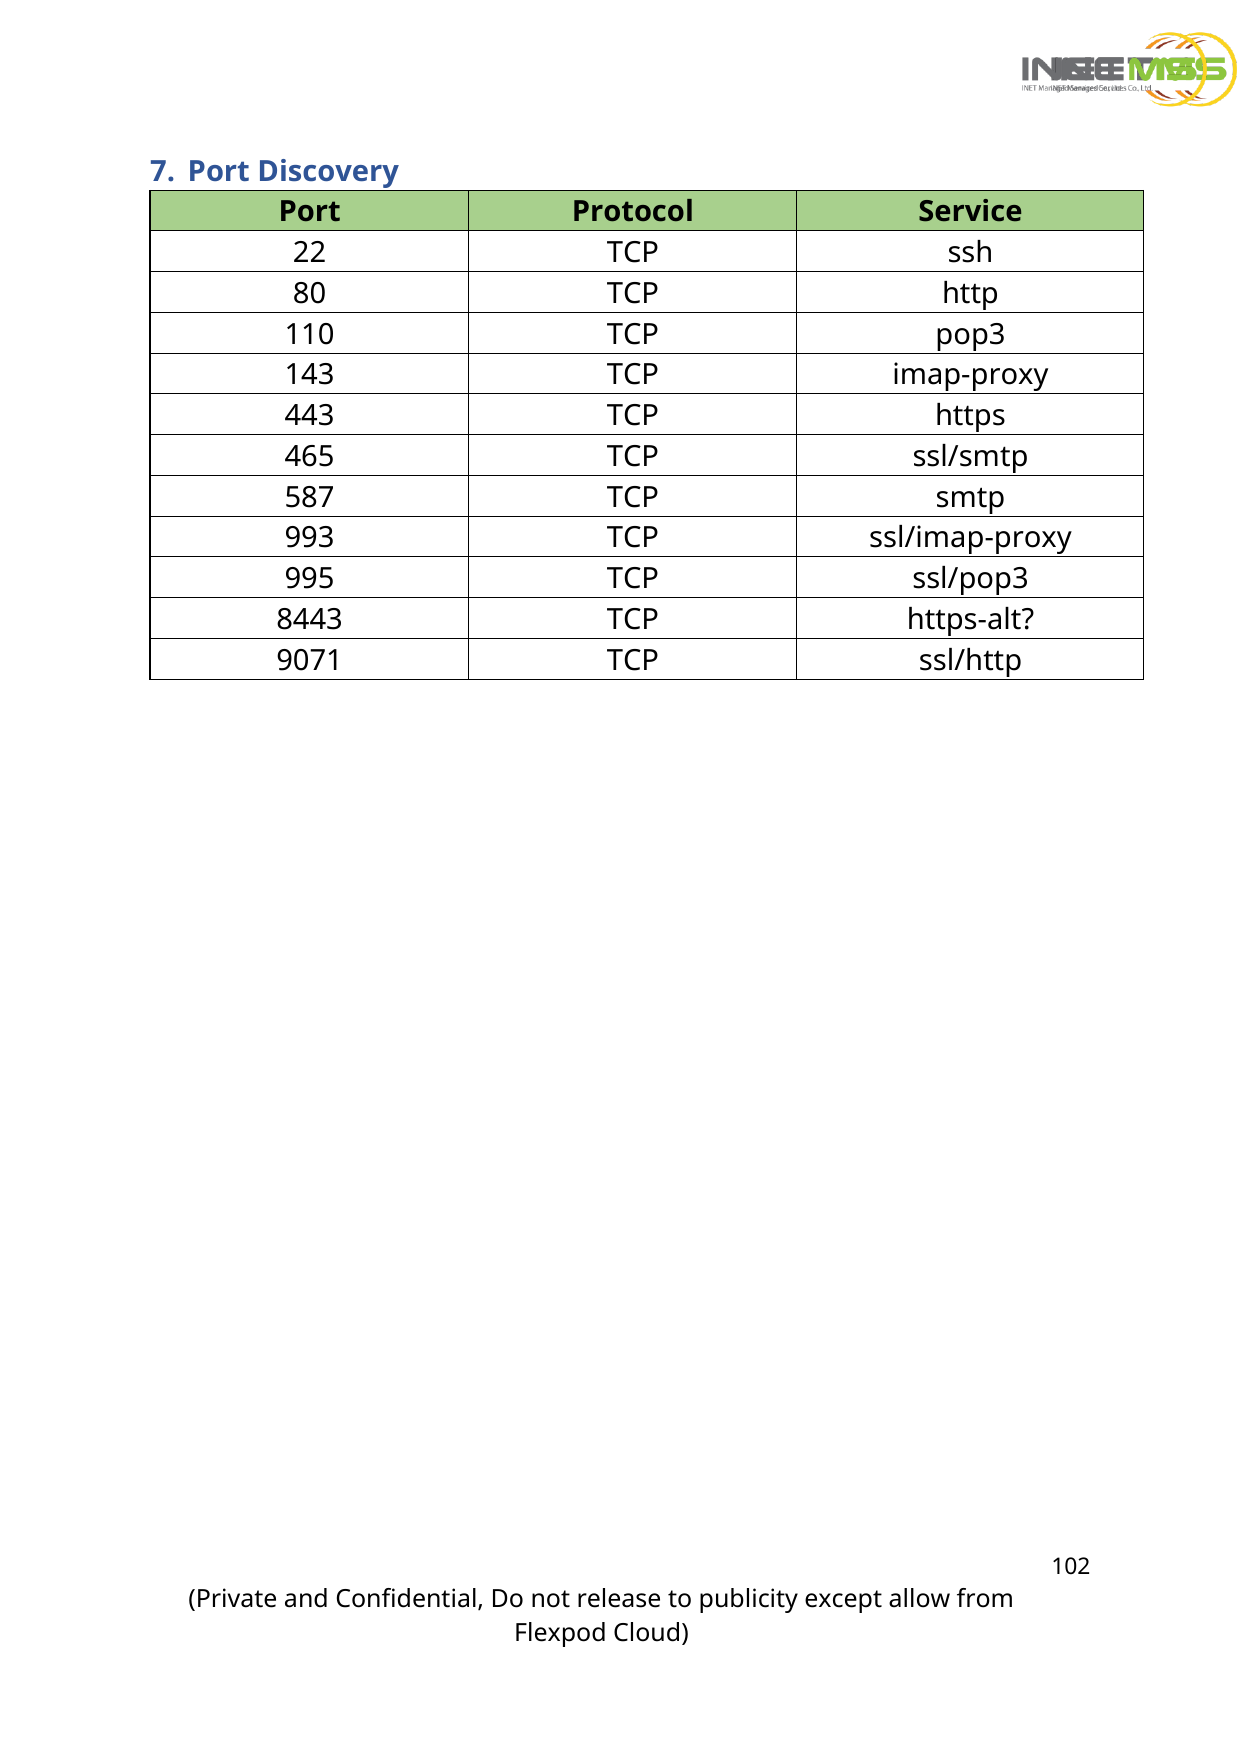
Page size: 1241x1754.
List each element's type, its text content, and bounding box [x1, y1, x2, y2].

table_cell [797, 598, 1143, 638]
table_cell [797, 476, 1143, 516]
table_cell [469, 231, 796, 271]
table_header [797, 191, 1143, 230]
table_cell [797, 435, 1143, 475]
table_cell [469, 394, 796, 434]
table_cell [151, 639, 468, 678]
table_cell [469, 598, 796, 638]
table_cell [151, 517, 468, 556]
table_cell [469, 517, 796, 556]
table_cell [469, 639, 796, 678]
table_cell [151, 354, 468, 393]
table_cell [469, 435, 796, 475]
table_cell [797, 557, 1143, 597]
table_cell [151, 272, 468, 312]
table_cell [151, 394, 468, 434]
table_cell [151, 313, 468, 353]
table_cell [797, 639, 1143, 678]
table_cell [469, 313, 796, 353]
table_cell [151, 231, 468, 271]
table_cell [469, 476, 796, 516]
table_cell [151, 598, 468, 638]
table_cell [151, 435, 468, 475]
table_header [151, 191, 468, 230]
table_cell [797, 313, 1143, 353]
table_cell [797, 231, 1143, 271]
picture [1012, 29, 1241, 114]
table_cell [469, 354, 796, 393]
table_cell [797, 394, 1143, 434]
subtitle Port Discovery [150, 150, 1090, 190]
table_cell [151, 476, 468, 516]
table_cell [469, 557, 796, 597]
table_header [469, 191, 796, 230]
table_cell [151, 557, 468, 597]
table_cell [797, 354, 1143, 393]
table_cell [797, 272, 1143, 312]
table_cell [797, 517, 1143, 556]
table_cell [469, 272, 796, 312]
